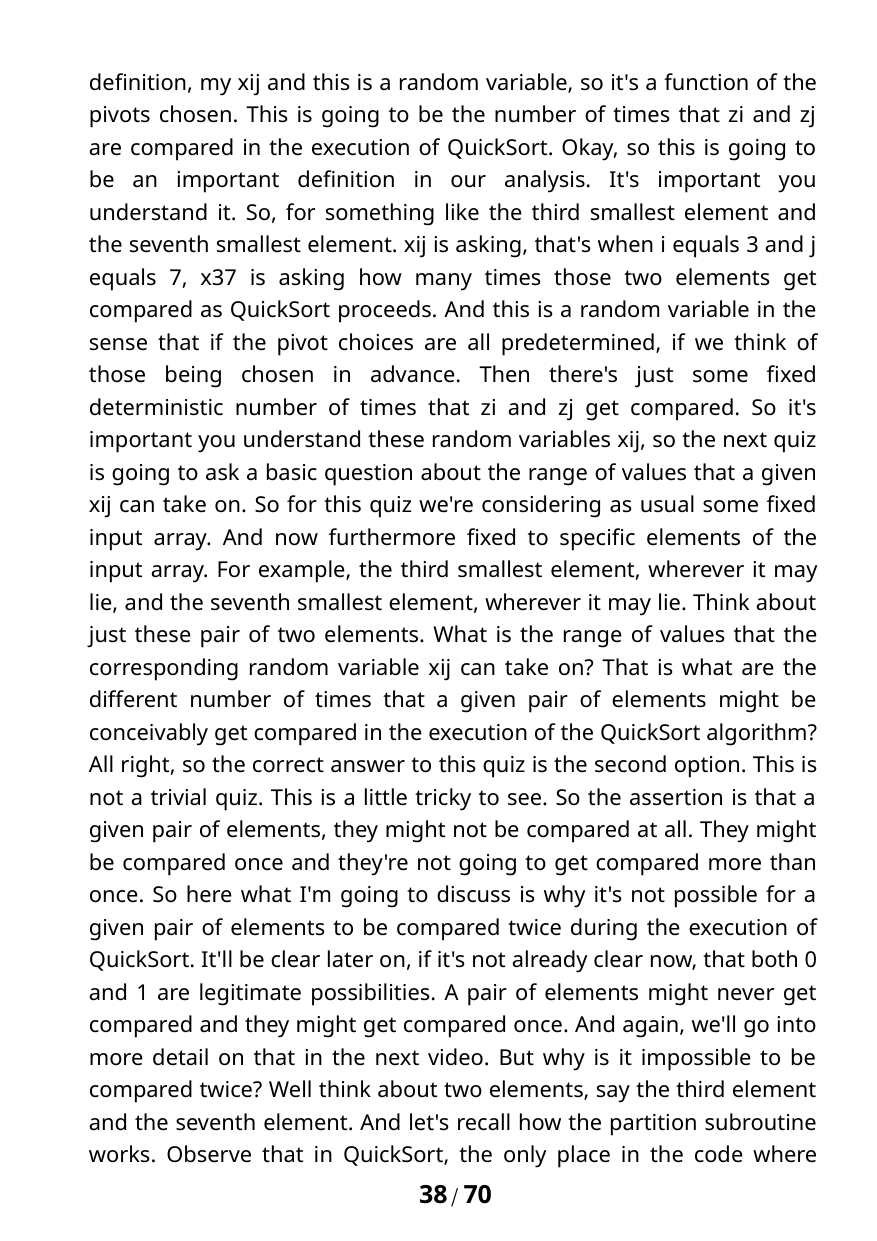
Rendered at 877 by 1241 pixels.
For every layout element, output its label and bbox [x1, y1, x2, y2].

text [89, 65, 818, 1170]
